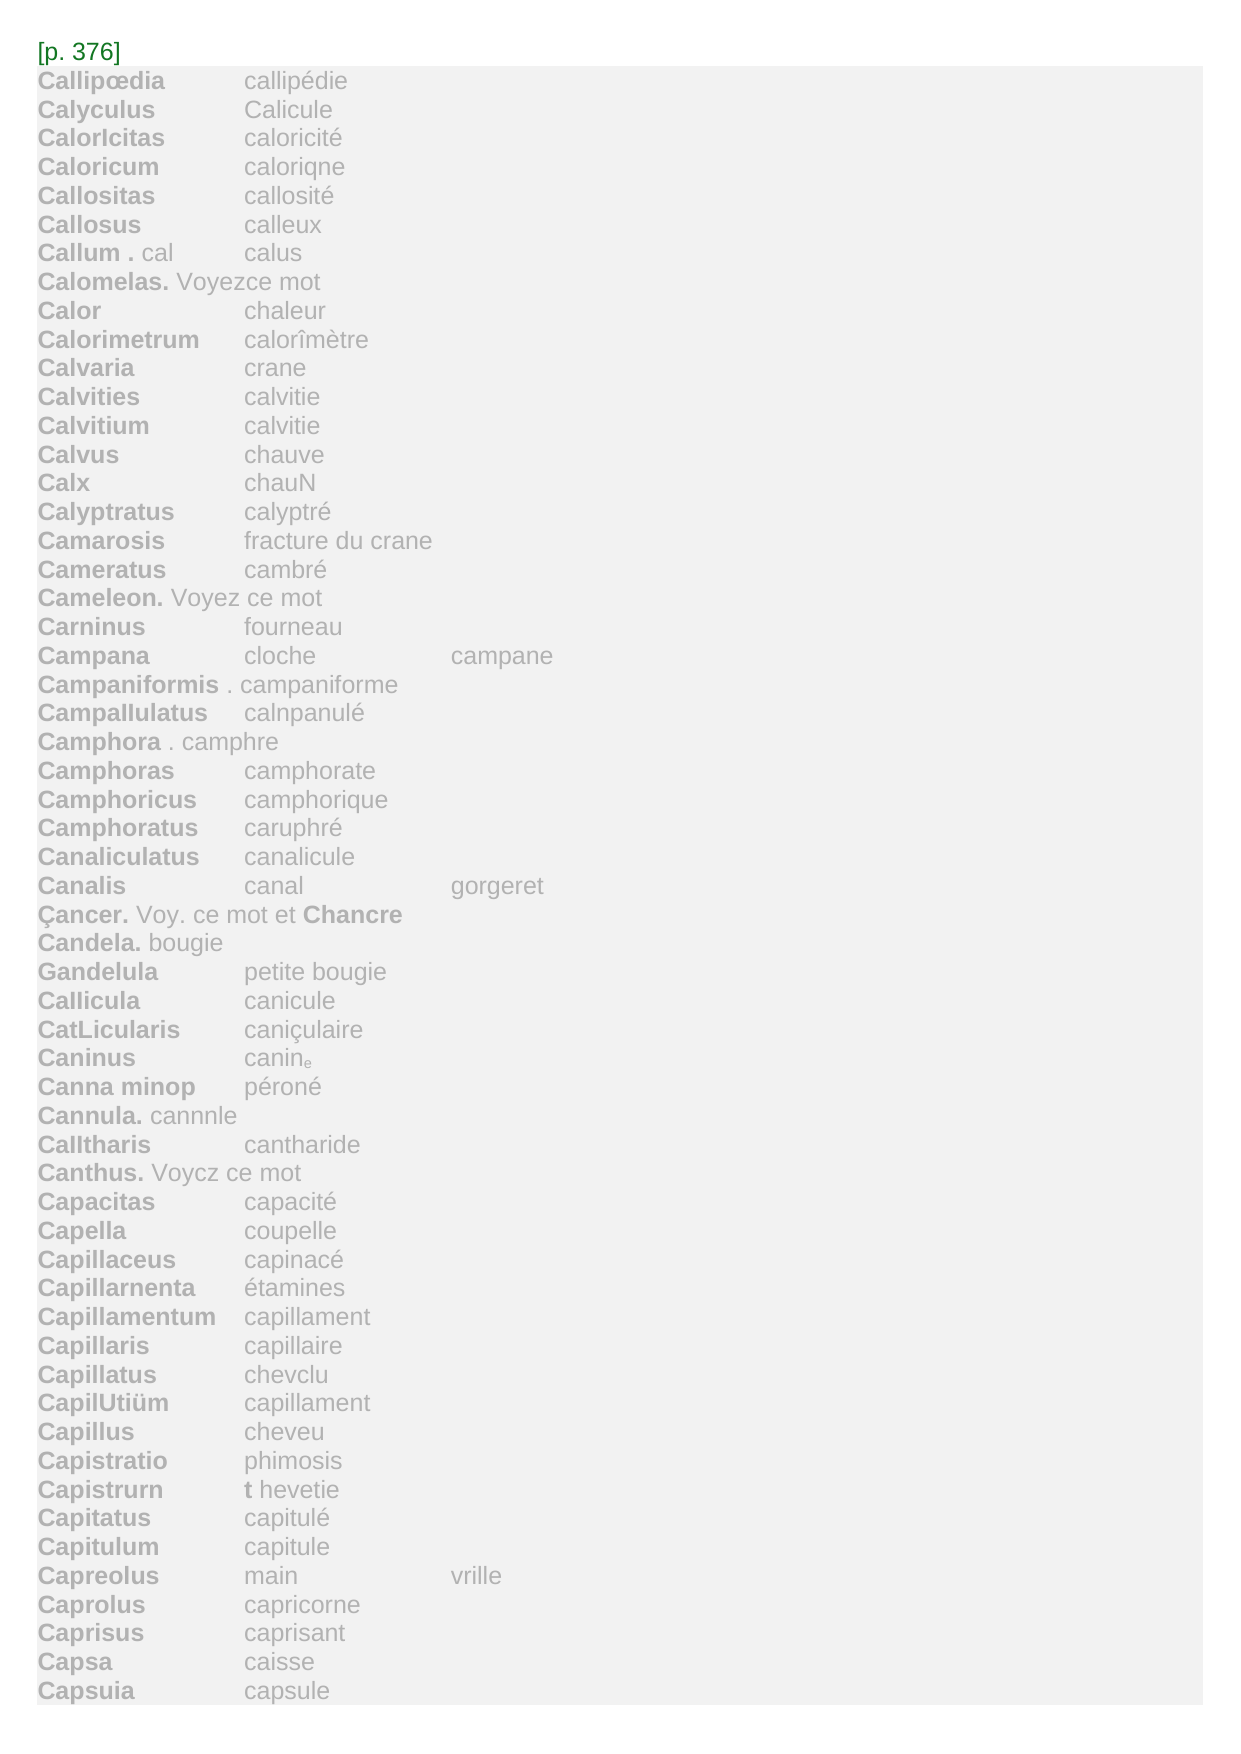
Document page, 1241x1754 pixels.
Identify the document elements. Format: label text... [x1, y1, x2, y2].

text Cannula. cannnle [37, 1101, 1203, 1130]
text Callipœdia callipédie [37, 66, 1203, 95]
text [p. 376] [37, 37, 1203, 66]
text Capillarnenta étamines [37, 1273, 1203, 1302]
text Capillatus chevclu [37, 1360, 1203, 1388]
text Callosus calleux [37, 210, 1203, 238]
text Canna minop péroné [37, 1072, 1203, 1101]
text Caprolus capricorne [37, 1590, 1203, 1618]
text Campana cloche campane [37, 641, 1203, 670]
text Camphoricus camphorique [37, 785, 1203, 813]
text Caloricum caloriqne [37, 152, 1203, 181]
text Calvaria crane [37, 353, 1203, 382]
text Calor chaleur [37, 296, 1203, 325]
text Calvities calvitie [37, 382, 1203, 411]
text Capillaceus capinacé [37, 1245, 1203, 1273]
text Capillamentum capillament [37, 1302, 1203, 1331]
text Cameratus cambré [37, 555, 1203, 583]
text Capistrurn t hevetie [37, 1475, 1203, 1503]
text Carninus fourneau [37, 612, 1203, 641]
text Calvus chauve [37, 440, 1203, 468]
text Capistratio phimosis [37, 1446, 1203, 1475]
text Cameleon. Voyez ce mot [37, 583, 1203, 612]
text Gandelula petite bougie [37, 957, 1203, 986]
text Calvitium calvitie [37, 411, 1203, 440]
text CampaIIulatus calnpanulé [37, 698, 1203, 727]
text Capacitas capacité [37, 1187, 1203, 1216]
text Callositas callosité [37, 181, 1203, 210]
text Camphoratus caruphré [37, 813, 1203, 842]
text Camphoras camphorate [37, 756, 1203, 785]
text Calorimetrum calorîmètre [37, 325, 1203, 353]
text Capsuia capsule [37, 1676, 1203, 1705]
text Callum . cal calus [37, 238, 1203, 267]
text Canthus. Voycz ce mot [37, 1158, 1203, 1187]
text CaIIicula canicule [37, 986, 1203, 1015]
text Calyculus Calicule [37, 95, 1203, 123]
text Capitatus capitulé [37, 1503, 1203, 1532]
text Caninus canine [37, 1043, 1203, 1072]
text Camphora . camphre [37, 727, 1203, 756]
text Campaniformis . campaniforme [37, 670, 1203, 698]
text Canaliculatus canalicule [37, 842, 1203, 871]
text Capillaris capillaire [37, 1331, 1203, 1360]
text Canalis canal gorgeret [37, 871, 1203, 900]
text Caprisus caprisant [37, 1618, 1203, 1647]
text Çancer. Voy. ce mot et Chancre [37, 900, 1203, 928]
text Candela. bougie [37, 928, 1203, 957]
text Calx chauN [37, 468, 1203, 497]
text Calyptratus calyptré [37, 497, 1203, 526]
text CatLicularis caniçulaire [37, 1015, 1203, 1043]
text Capillus cheveu [37, 1417, 1203, 1446]
text Capsa caisse [37, 1647, 1203, 1676]
text Capreolus main vrille [37, 1561, 1203, 1590]
text Capitulum capitule [37, 1532, 1203, 1561]
text CalorIcitas caloricité [37, 123, 1203, 152]
text CapilUtiüm capillament [37, 1388, 1203, 1417]
text Camarosis fracture du crane [37, 526, 1203, 555]
text Capella coupelle [37, 1216, 1203, 1245]
text Calomelas. Voyezce mot [37, 267, 1203, 296]
text CaIItharis cantharide [37, 1130, 1203, 1158]
